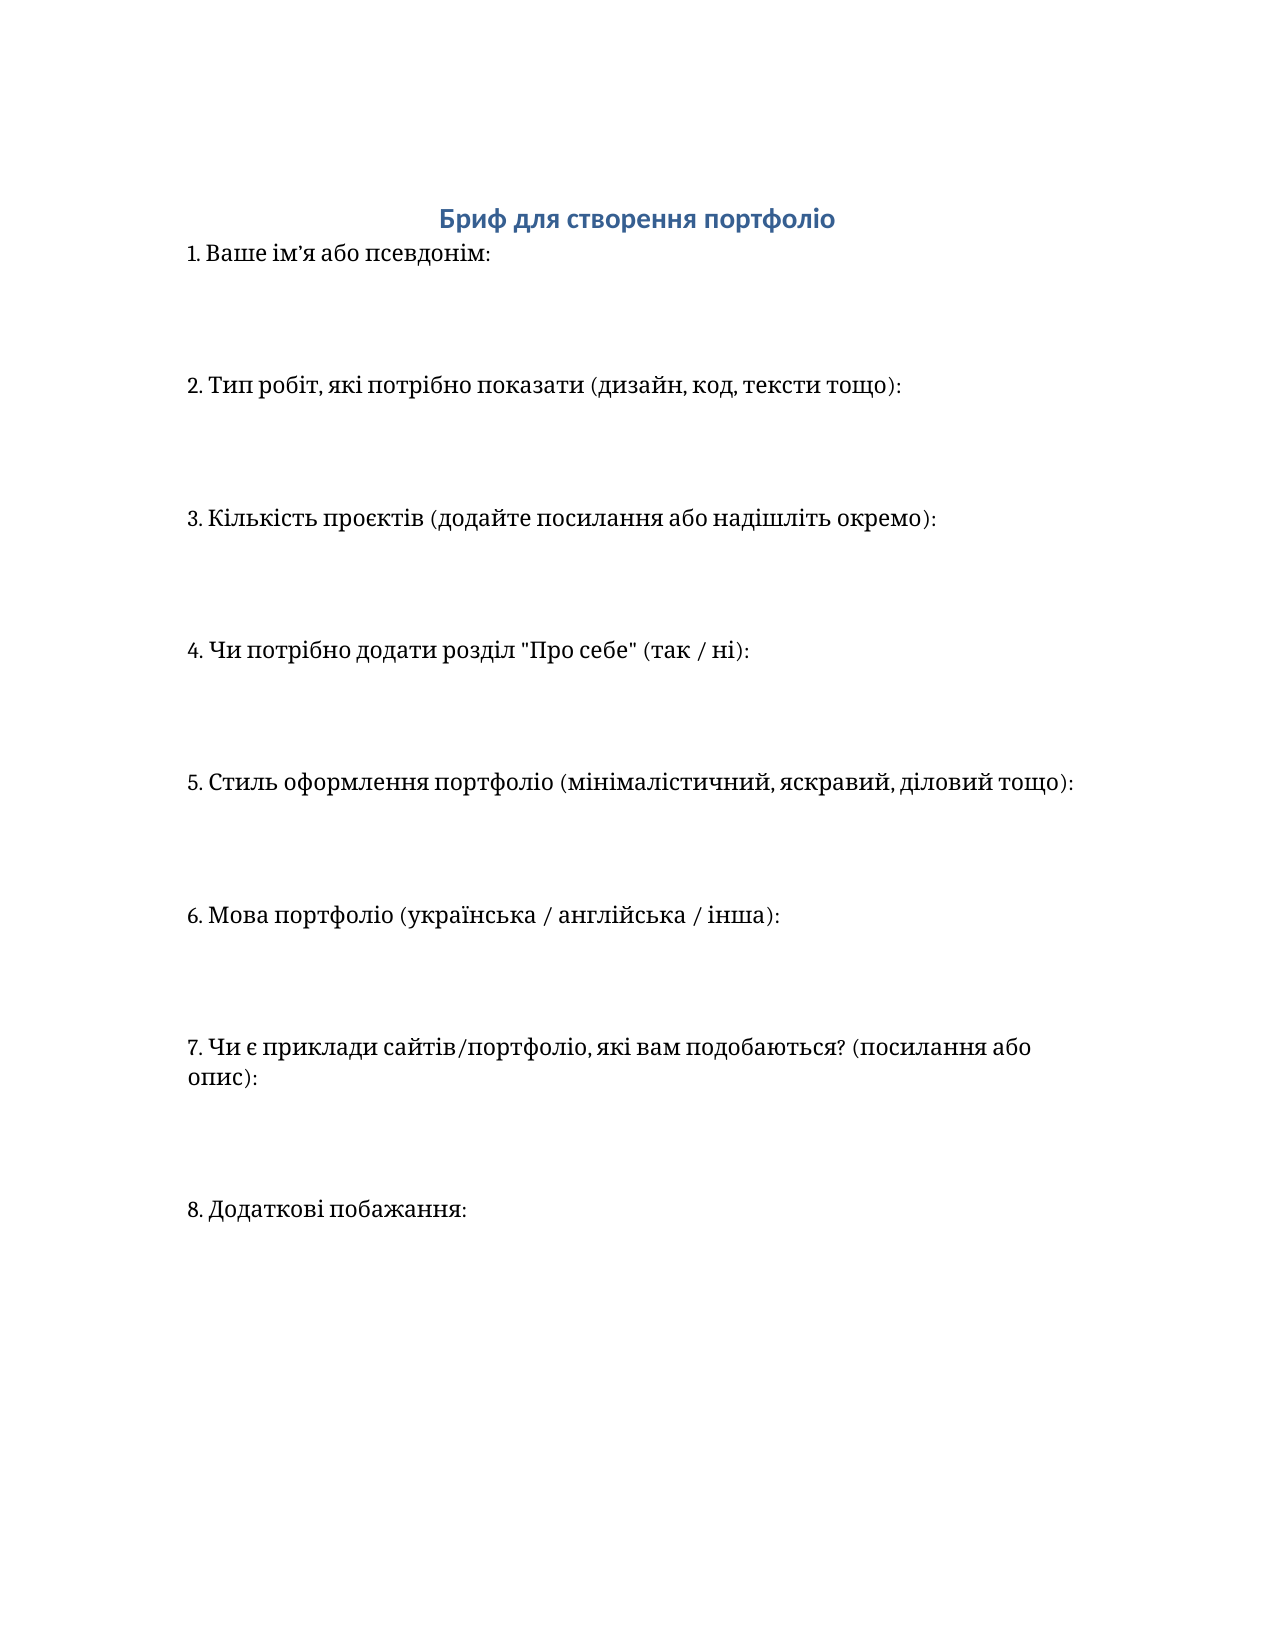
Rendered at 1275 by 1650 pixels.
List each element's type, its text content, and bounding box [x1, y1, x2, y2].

text 5. Стиль оформлення портфоліо (мінімалістичний, яскравий, діловий тощо): [187, 770, 1087, 796]
text 2. Тип робіт, які потрібно показати (дизайн, код, тексти тощо): [187, 373, 1087, 399]
text 1. Ваше ім’я або псевдонім: [187, 241, 1087, 267]
subtitle Бриф для створення портфоліо [187, 200, 1087, 236]
text 6. Мова портфоліо (українська / англійська / інша): [187, 902, 1087, 929]
text 3. Кількість проєктів (додайте посилання або надішліть окремо): [187, 506, 1087, 532]
text 8. Додаткові побажання: [187, 1197, 1087, 1223]
text 4. Чи потрібно додати розділ "Про себе" (так / ні): [187, 638, 1087, 664]
text 7. Чи є приклади сайтів/портфоліо, які вам подобаються? (посилання або опис): [187, 1035, 1087, 1091]
